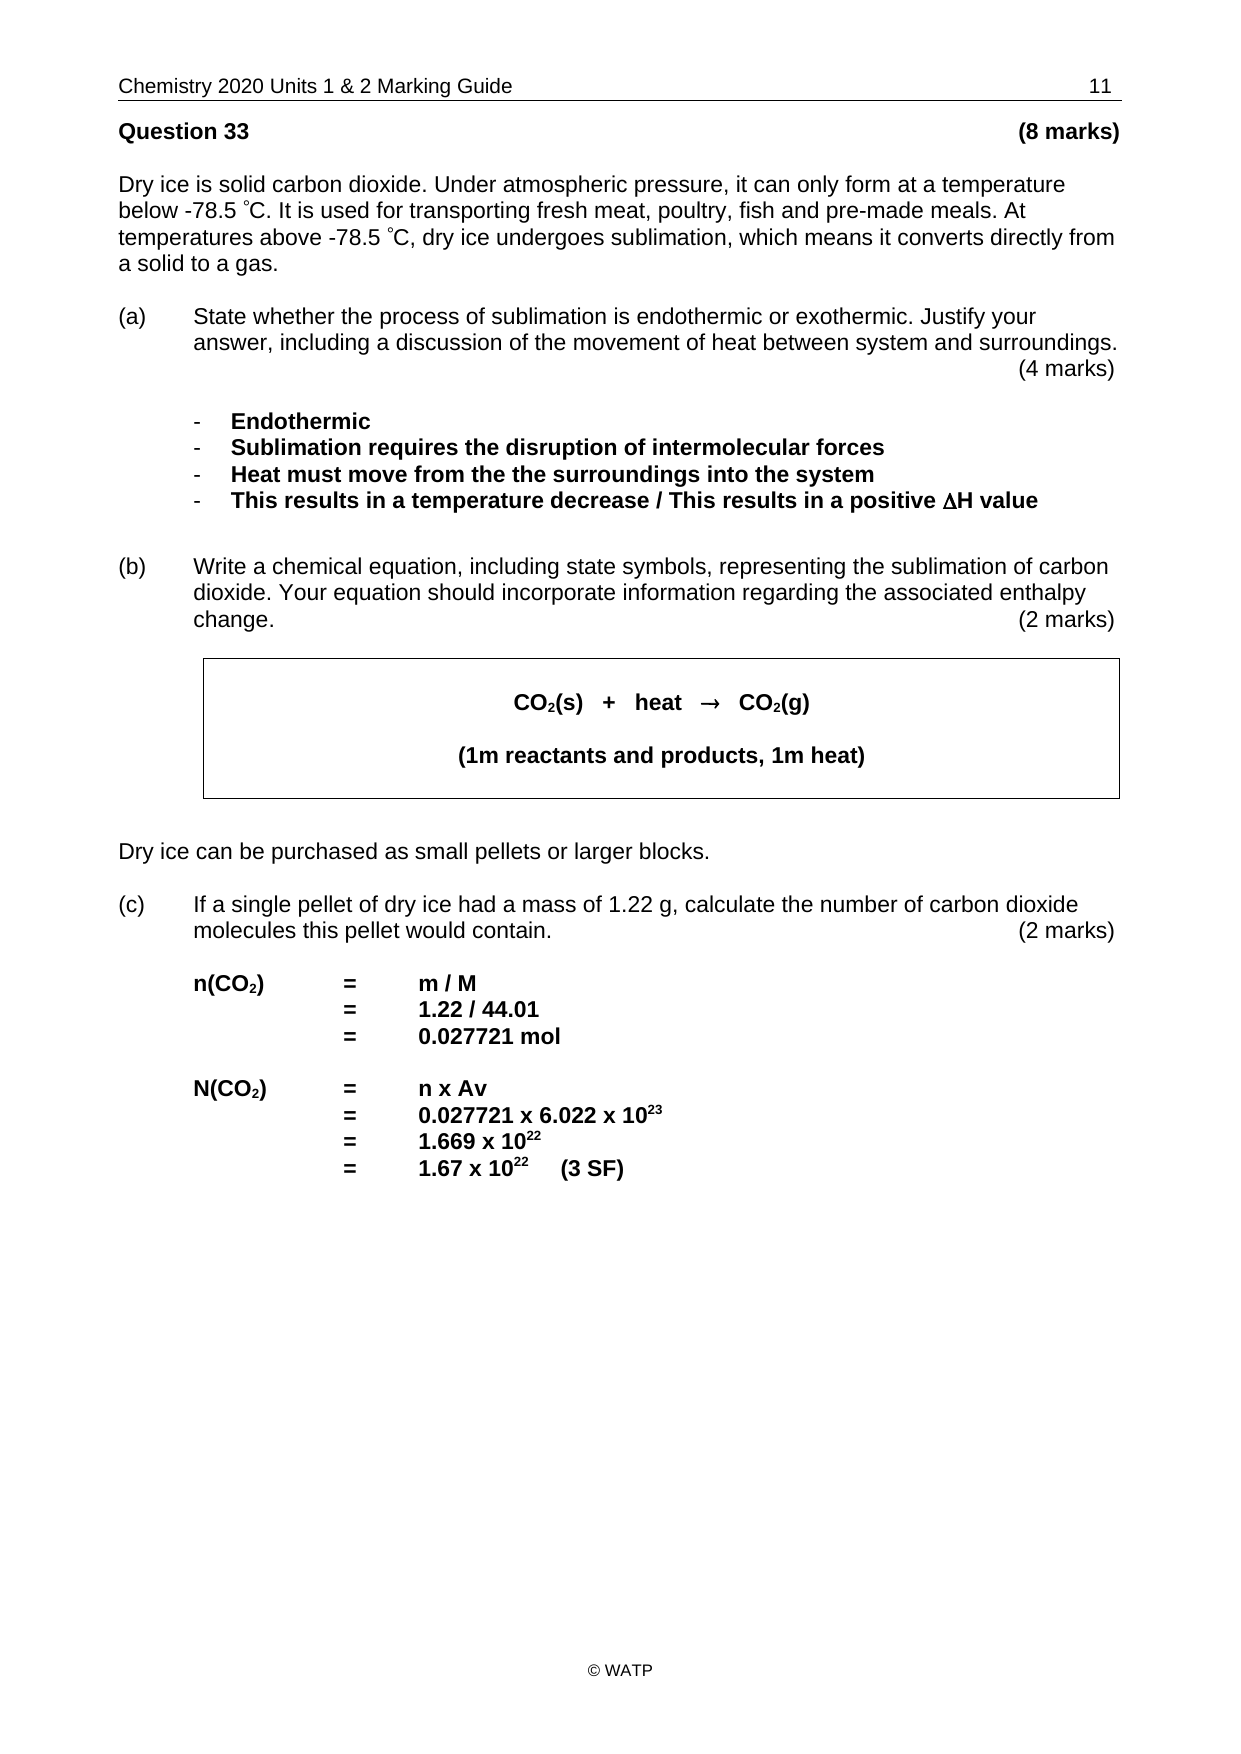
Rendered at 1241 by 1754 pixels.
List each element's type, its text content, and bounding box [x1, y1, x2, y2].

table_header CO2(s) + heat CO2(g) (1m reactants and products, 1m heat) [204, 659, 1119, 798]
text = 1.22 / 44.01 [118, 996, 1122, 1023]
text Question 33 (8 marks) [118, 118, 1122, 144]
text (a) State whether the process of sublimation is endothermic or exothermic. Justify your answer, including a discussion of the movement of heat between system and surroundings. (4 marks) [118, 303, 1122, 382]
text Dry ice is solid carbon dioxide. Under atmospheric pressure, it can only form at a temperature below -78.5 C. It is used for transporting fresh meat, poultry, fish and pre-made meals. At temperatures above -78.5 C, dry ice undergoes sublimation, which means it converts directly from a solid to a gas. [118, 171, 1122, 276]
list Endothermic [193, 408, 1122, 434]
text = 0.027721 x 6.022 x 1023 [118, 1102, 1122, 1128]
text N(CO2) = n x Av [118, 1075, 1122, 1102]
list This results in a temperature decrease / This results in a positive DH value [193, 487, 1122, 513]
text (c) If a single pellet of dry ice had a mass of 1.22 g, calculate the number of carbon dioxide molecules this pellet would contain. (2 marks) [118, 891, 1122, 944]
text = 1.67 x 1022 (3 SF) [118, 1154, 1122, 1181]
list Sublimation requires the disruption of intermolecular forces [193, 434, 1122, 461]
text (b) Write a chemical equation, including state symbols, representing the sublimation of carbon dioxide. Your equation should incorporate information regarding the associated enthalpy change. (2 marks) [118, 553, 1122, 632]
text Dry ice can be purchased as small pellets or larger blocks. [118, 838, 1122, 864]
text = 1.669 x 1022 [118, 1128, 1122, 1154]
text n(CO2) = m / M [118, 970, 1122, 996]
text = 0.027721 mol [118, 1023, 1122, 1049]
list Heat must move from the the surroundings into the system [193, 461, 1122, 487]
